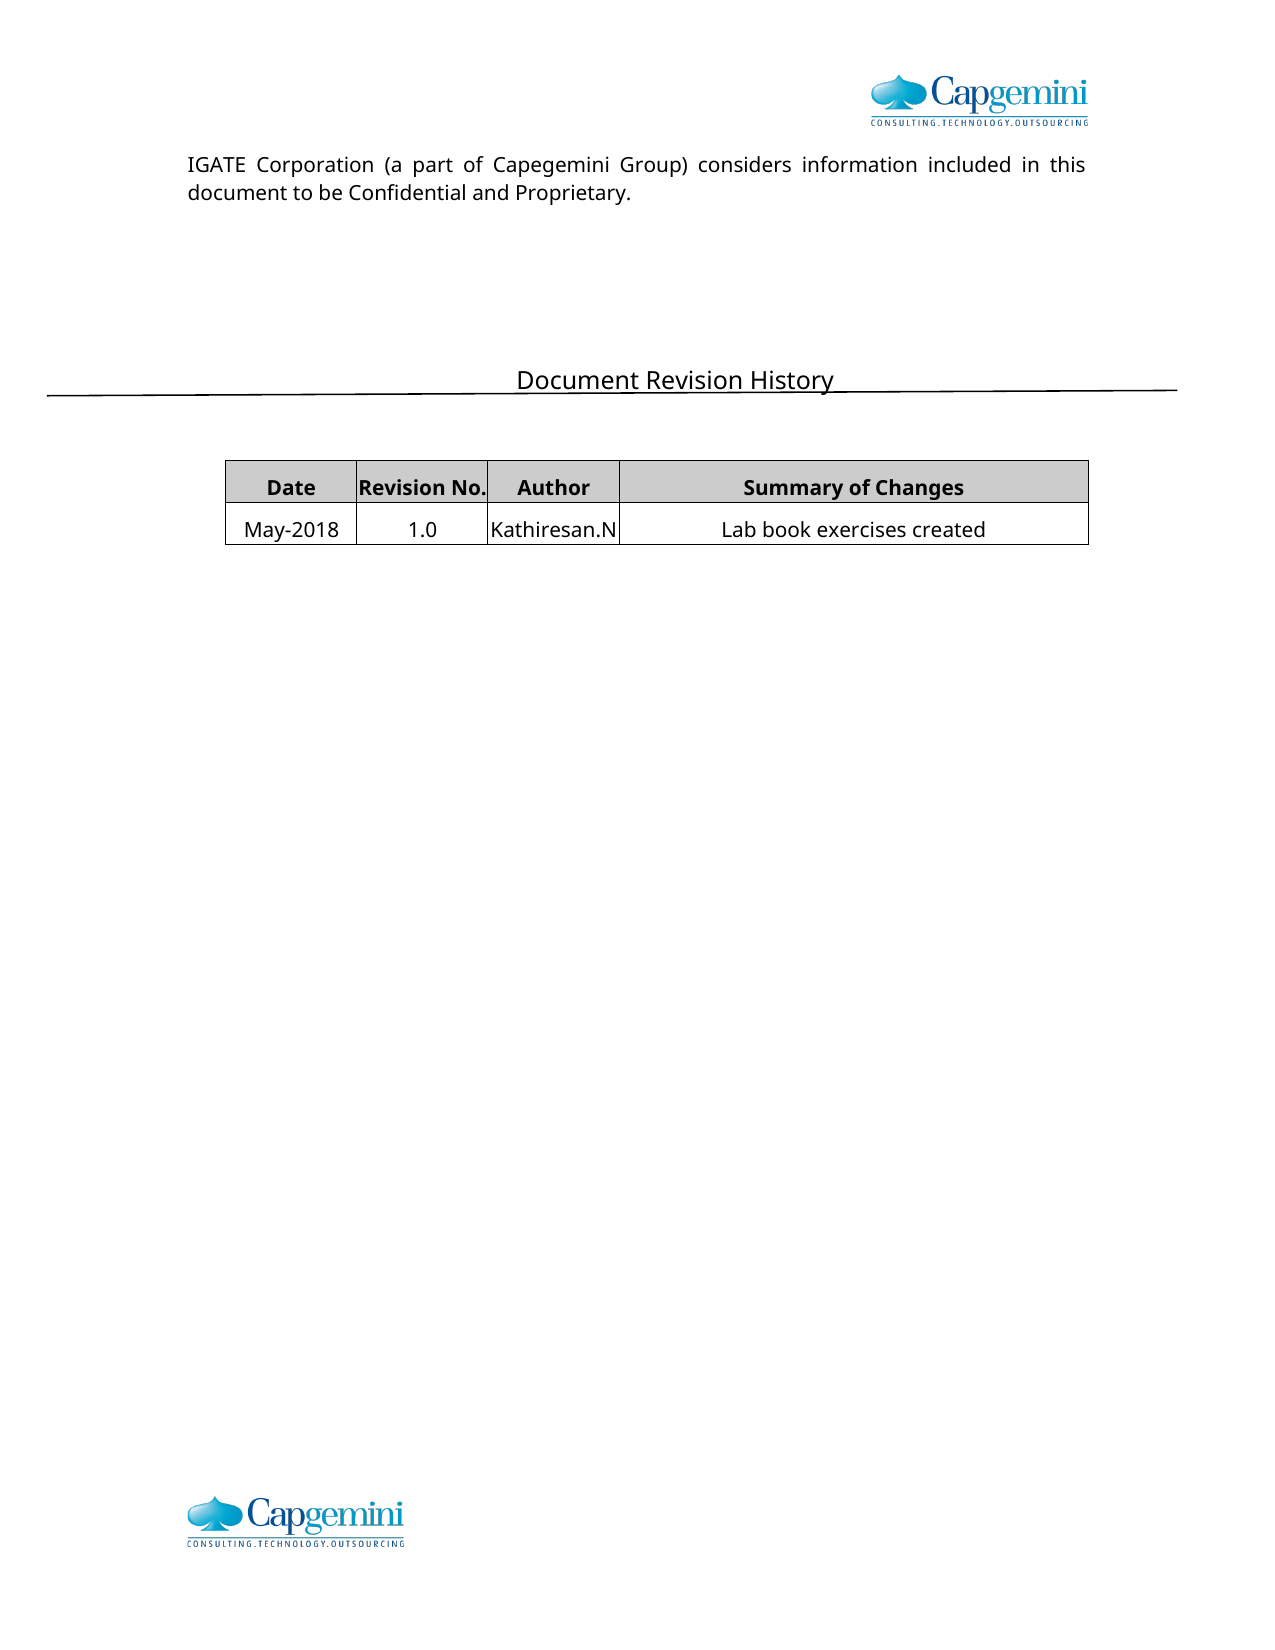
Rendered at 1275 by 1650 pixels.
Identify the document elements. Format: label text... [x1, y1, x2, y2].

table_header Summary of Changes [620, 461, 1088, 502]
table_cell 1.0 [357, 503, 487, 544]
table_header Revision No. [357, 461, 487, 502]
table_header Author [488, 461, 619, 502]
text Document Revision History [187, 362, 1162, 394]
picture [871, 75, 1088, 115]
picture [871, 118, 1088, 126]
table_header Date [226, 461, 356, 502]
table_cell Lab book exercises created [620, 503, 1088, 544]
text IGATE Corporation (a part of Capegemini Group) considers information included in this document to be Confidential and Proprietary. [187, 150, 1087, 207]
table_cell May-2018 [226, 503, 356, 544]
picture [187, 1496, 404, 1547]
table_cell Kathiresan.N [488, 503, 619, 544]
